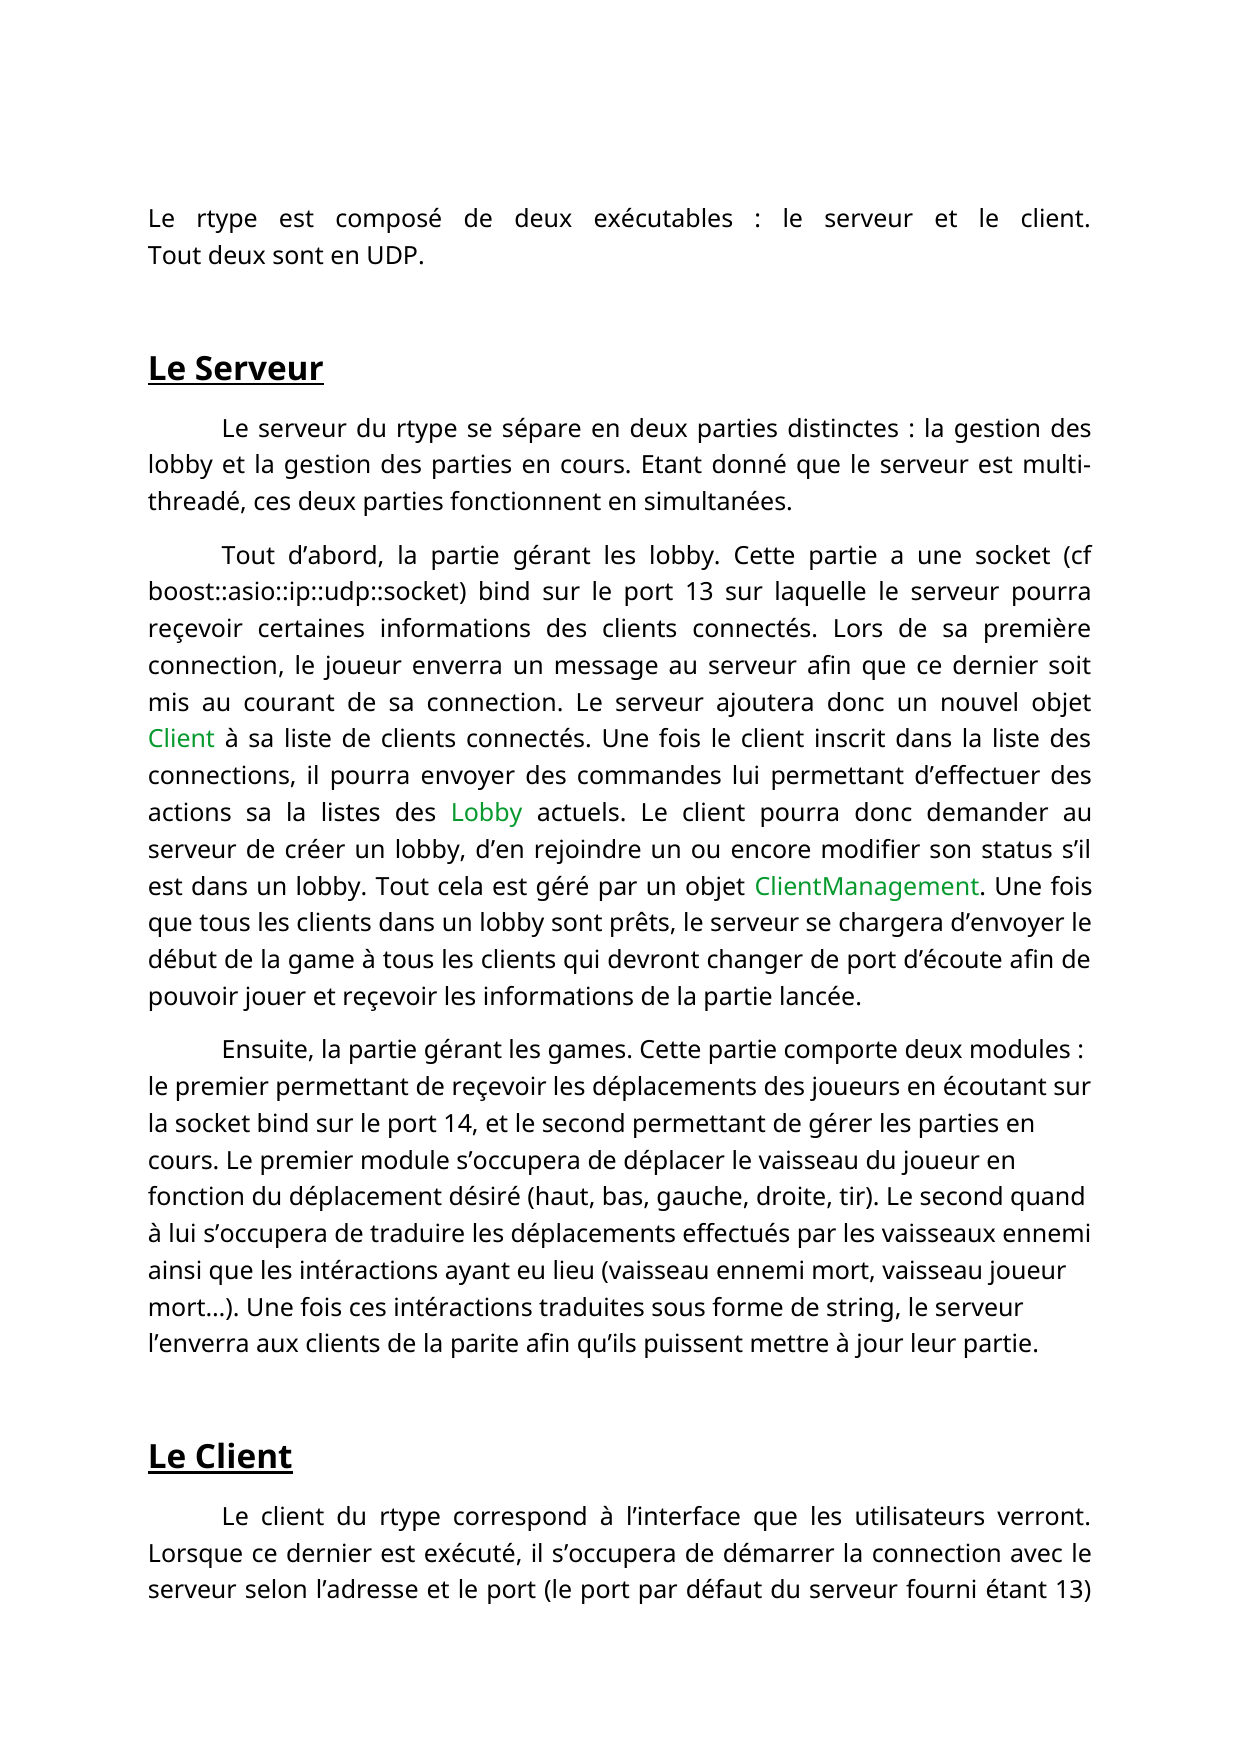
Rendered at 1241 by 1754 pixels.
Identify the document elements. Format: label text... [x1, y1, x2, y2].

text Le serveur du rtype se sépare en deux parties distinctes : la gestion des lobby et la gestion des parties en cours. Etant donné que le serveur est multi-threadé, ces deux parties fonctionnent en simultanées. [148, 410, 1093, 518]
text Tout d’abord, la partie gérant les lobby. Cette partie a une socket (cf boost::asio::ip::udp::socket) bind sur le port 13 sur laquelle le serveur pourra reçevoir certaines informations des clients connectés. Lors de sa première connection, le joueur enverra un message au serveur afin que ce dernier soit mis au courant de sa connection. Le serveur ajoutera donc un nouvel objet Client à sa liste de clients connectés. Une fois le client inscrit dans la liste des connections, il pourra envoyer des commandes lui permettant d’effectuer des actions sa la listes des Lobby actuels. Le client pourra donc demander au serveur de créer un lobby, d’en rejoindre un ou encore modifier son status s’il est dans un lobby. Tout cela est géré par un objet ClientManagement. Une fois que tous les clients dans un lobby sont prêts, le serveur se chargera d’envoyer le début de la game à tous les clients qui devront changer de port d’écoute afin de pouvoir jouer et reçevoir les informations de la partie lancée. [148, 537, 1093, 1013]
text Ensuite, la partie gérant les games. Cette partie comporte deux modules : le premier permettant de reçevoir les déplacements des joueurs en écoutant sur la socket bind sur le port 14, et le second permettant de gérer les parties en cours. Le premier module s’occupera de déplacer le vaisseau du joueur en fonction du déplacement désiré (haut, bas, gauche, droite, tir). Le second quand à lui s’occupera de traduire les déplacements effectués par les vaisseaux ennemi ainsi que les intéractions ayant eu lieu (vaisseau ennemi mort, vaisseau joueur mort…). Une fois ces intéractions traduites sous forme de string, le serveur l’enverra aux clients de la parite afin qu’ils puissent mettre à jour leur partie. [148, 1032, 1093, 1360]
text Le Serveur [148, 345, 1093, 390]
text Le rtype est composé de deux exécutables : le serveur et le client. Tout deux sont en UDP. [148, 201, 1093, 272]
text Le Client [148, 1433, 1093, 1478]
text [148, 1499, 1093, 1606]
